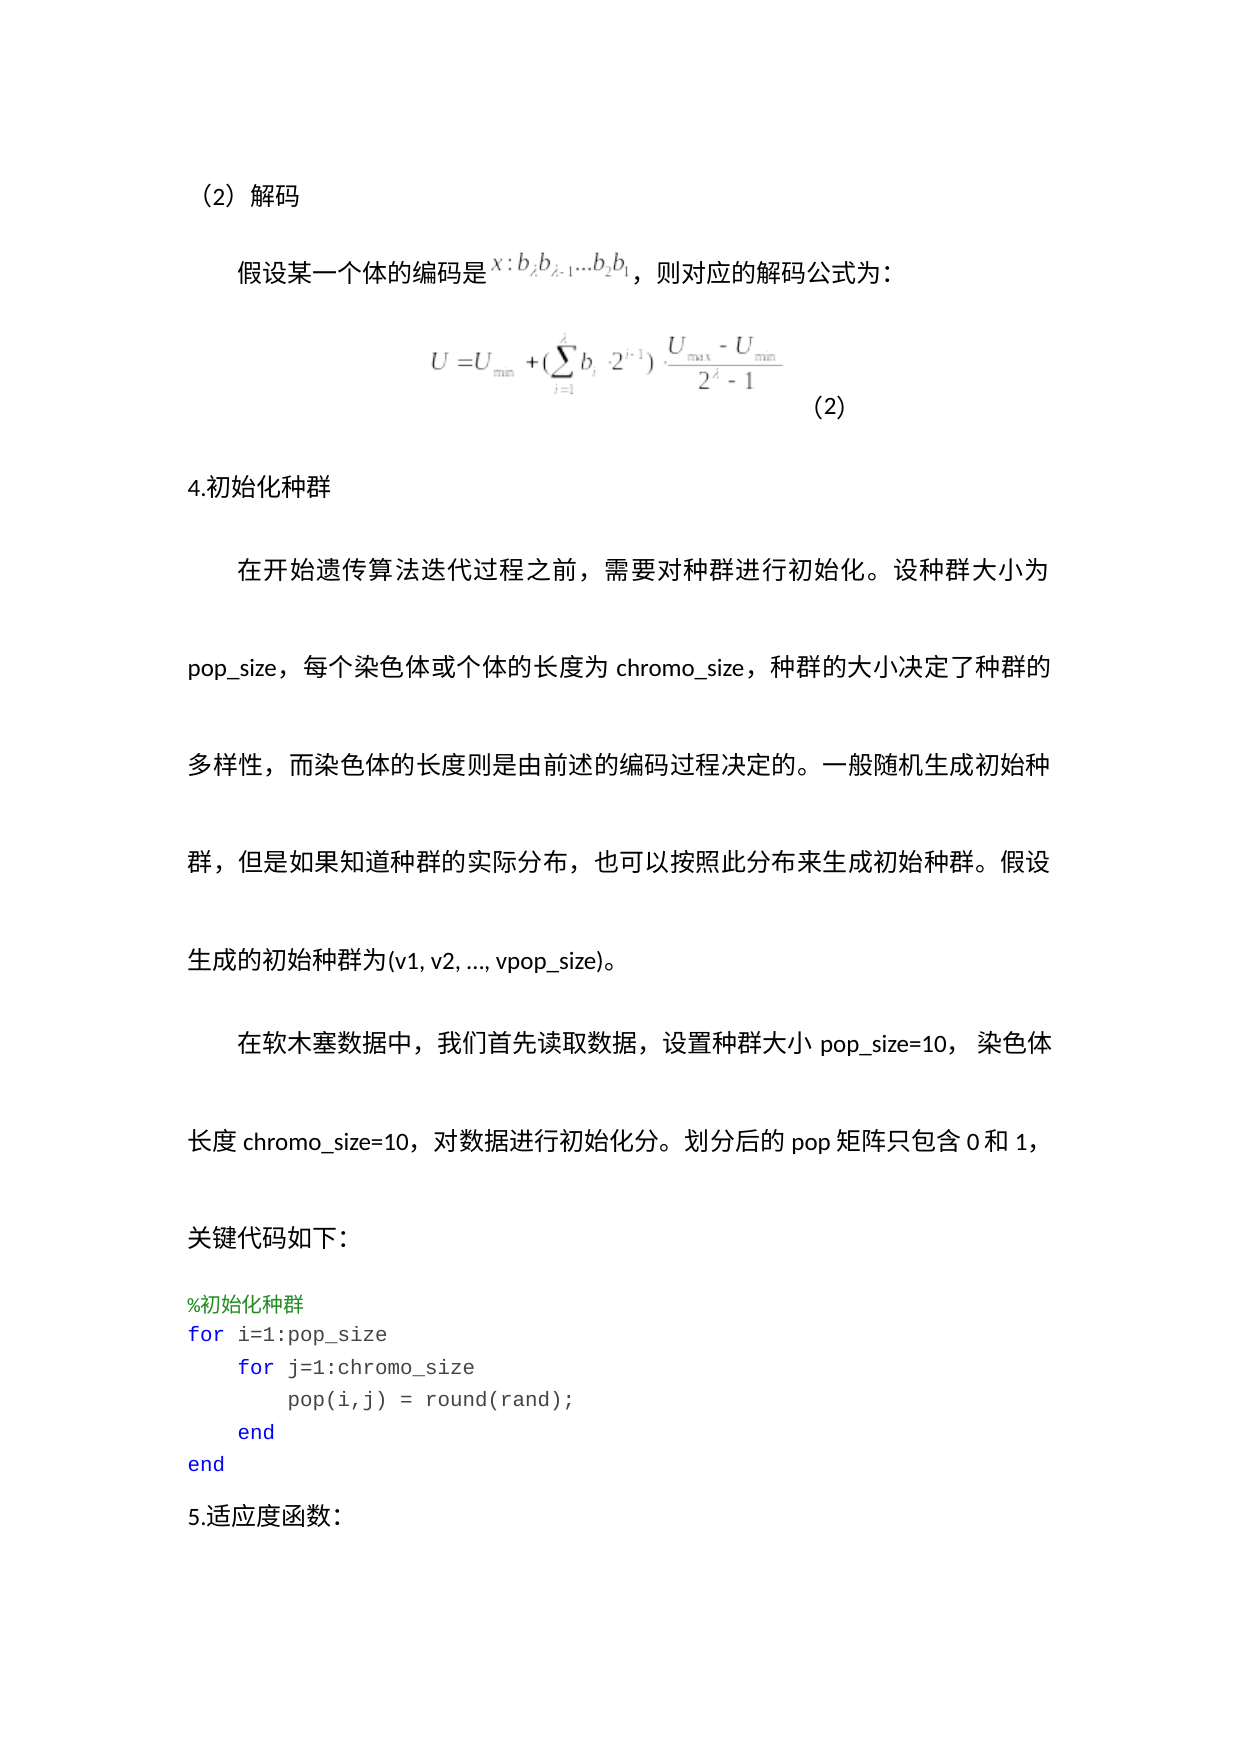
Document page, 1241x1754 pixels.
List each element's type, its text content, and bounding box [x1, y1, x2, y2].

text for i=1:pop_size [187, 1320, 1053, 1352]
list （2） [187, 328, 1053, 426]
list 假设某一个体的编码是，则对应的解码公式为： [187, 245, 1053, 310]
text pop(i,j) = round(rand); [187, 1385, 1053, 1417]
list 解码 [187, 162, 1053, 227]
list 适应度函数： [187, 1482, 1053, 1547]
text end [187, 1417, 1053, 1450]
text end [187, 1450, 1053, 1482]
list 在开始遗传算法迭代过程之前，需要对种群进行初始化。设种群大小为pop_size，每个染色体或个体的长度为chromo_size，种群的大小决定了种群的多样性，而染色体的长度则是由前述的编码过程决定的。一般随机生成初始种群，但是如果知道种群的实际分布，也可以按照此分布来生成初始种群。假设生成的初始种群为(v1, v2, …, vpop_size)。 [187, 536, 1053, 991]
text %初始化种群 [187, 1287, 1053, 1320]
list 在软木塞数据中，我们首先读取数据，设置种群大小pop_size=10， 染色体长度chromo_size=10，对数据进行初始化分。划分后的pop矩阵只包含0和1，关键代码如下： [187, 1009, 1053, 1269]
list 4.初始化种群 [187, 453, 1053, 518]
text for j=1:chromo_size [187, 1352, 1053, 1385]
